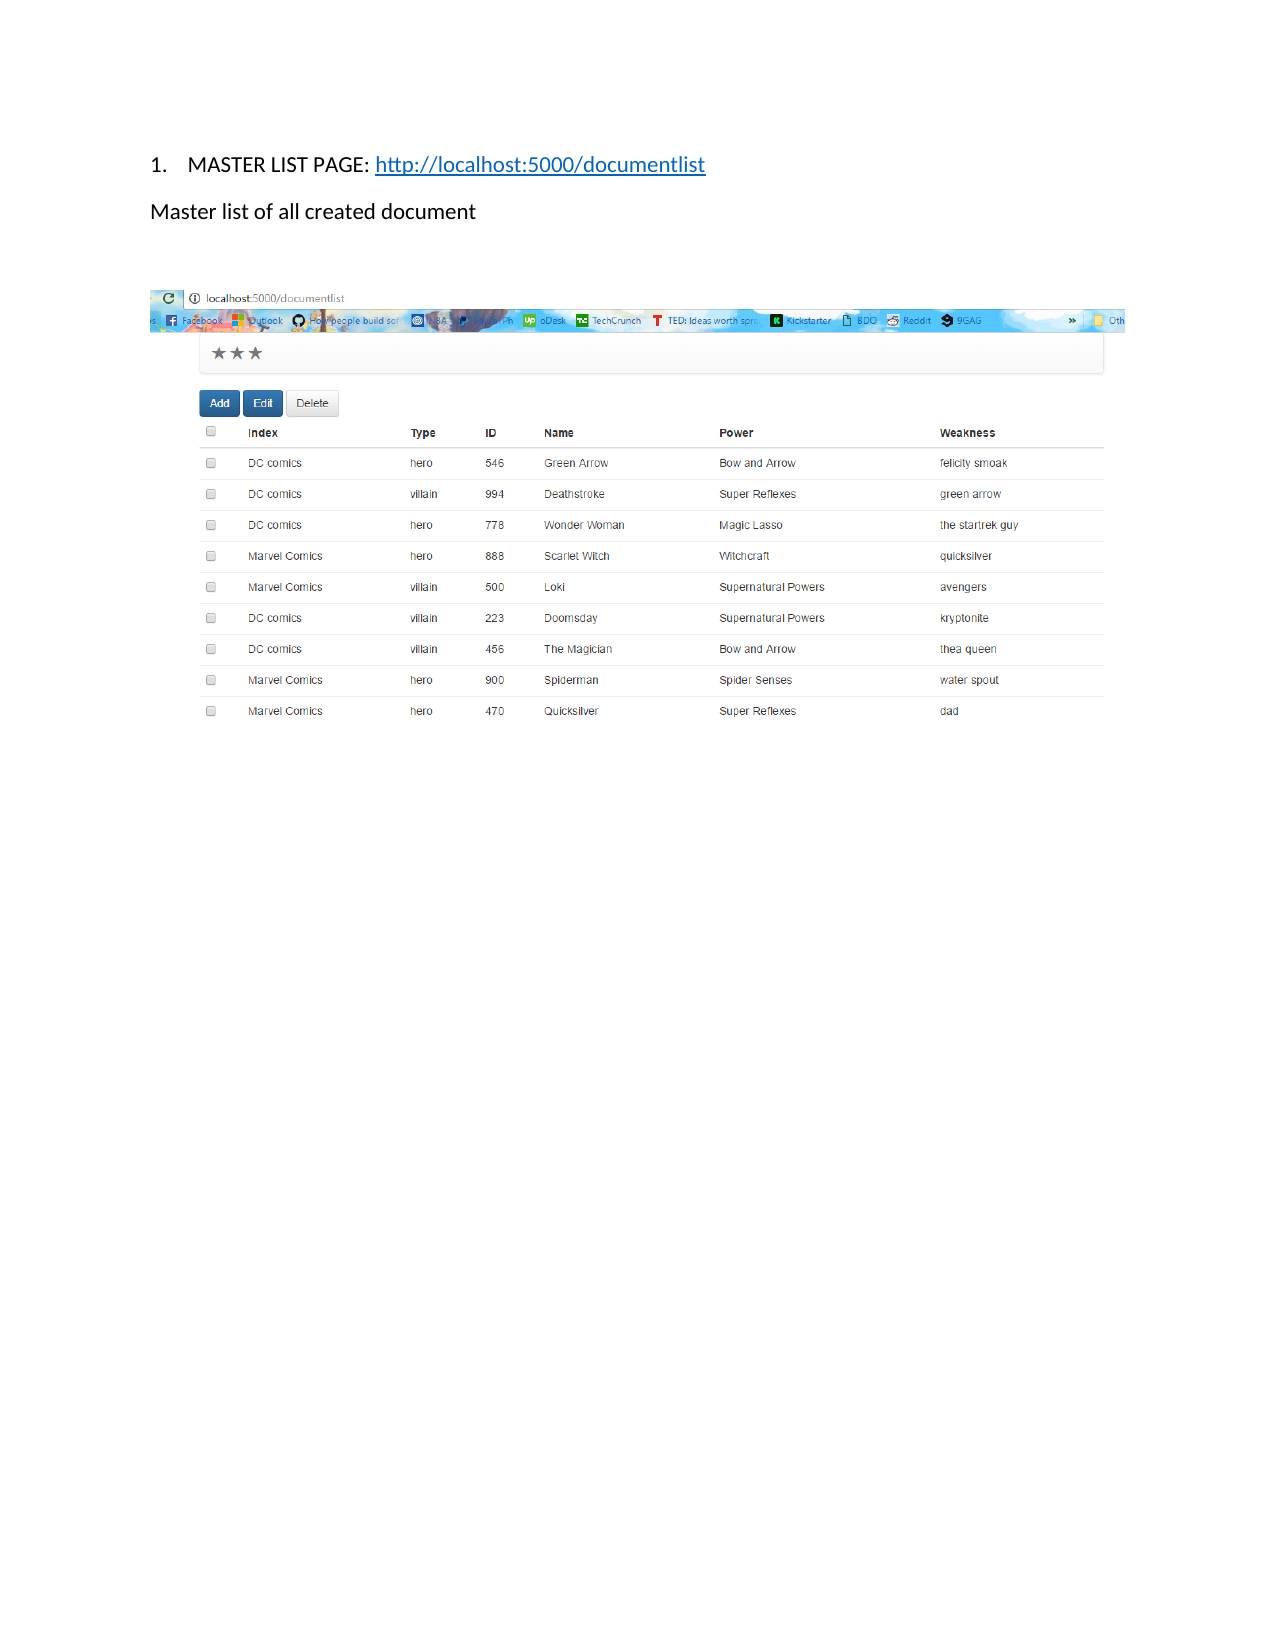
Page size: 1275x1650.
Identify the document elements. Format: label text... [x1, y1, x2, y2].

list MASTER LIST PAGE: http://localhost:5000/documentlist [150, 150, 1125, 178]
picture [150, 290, 1125, 790]
text Master list of all created document [150, 197, 1125, 225]
